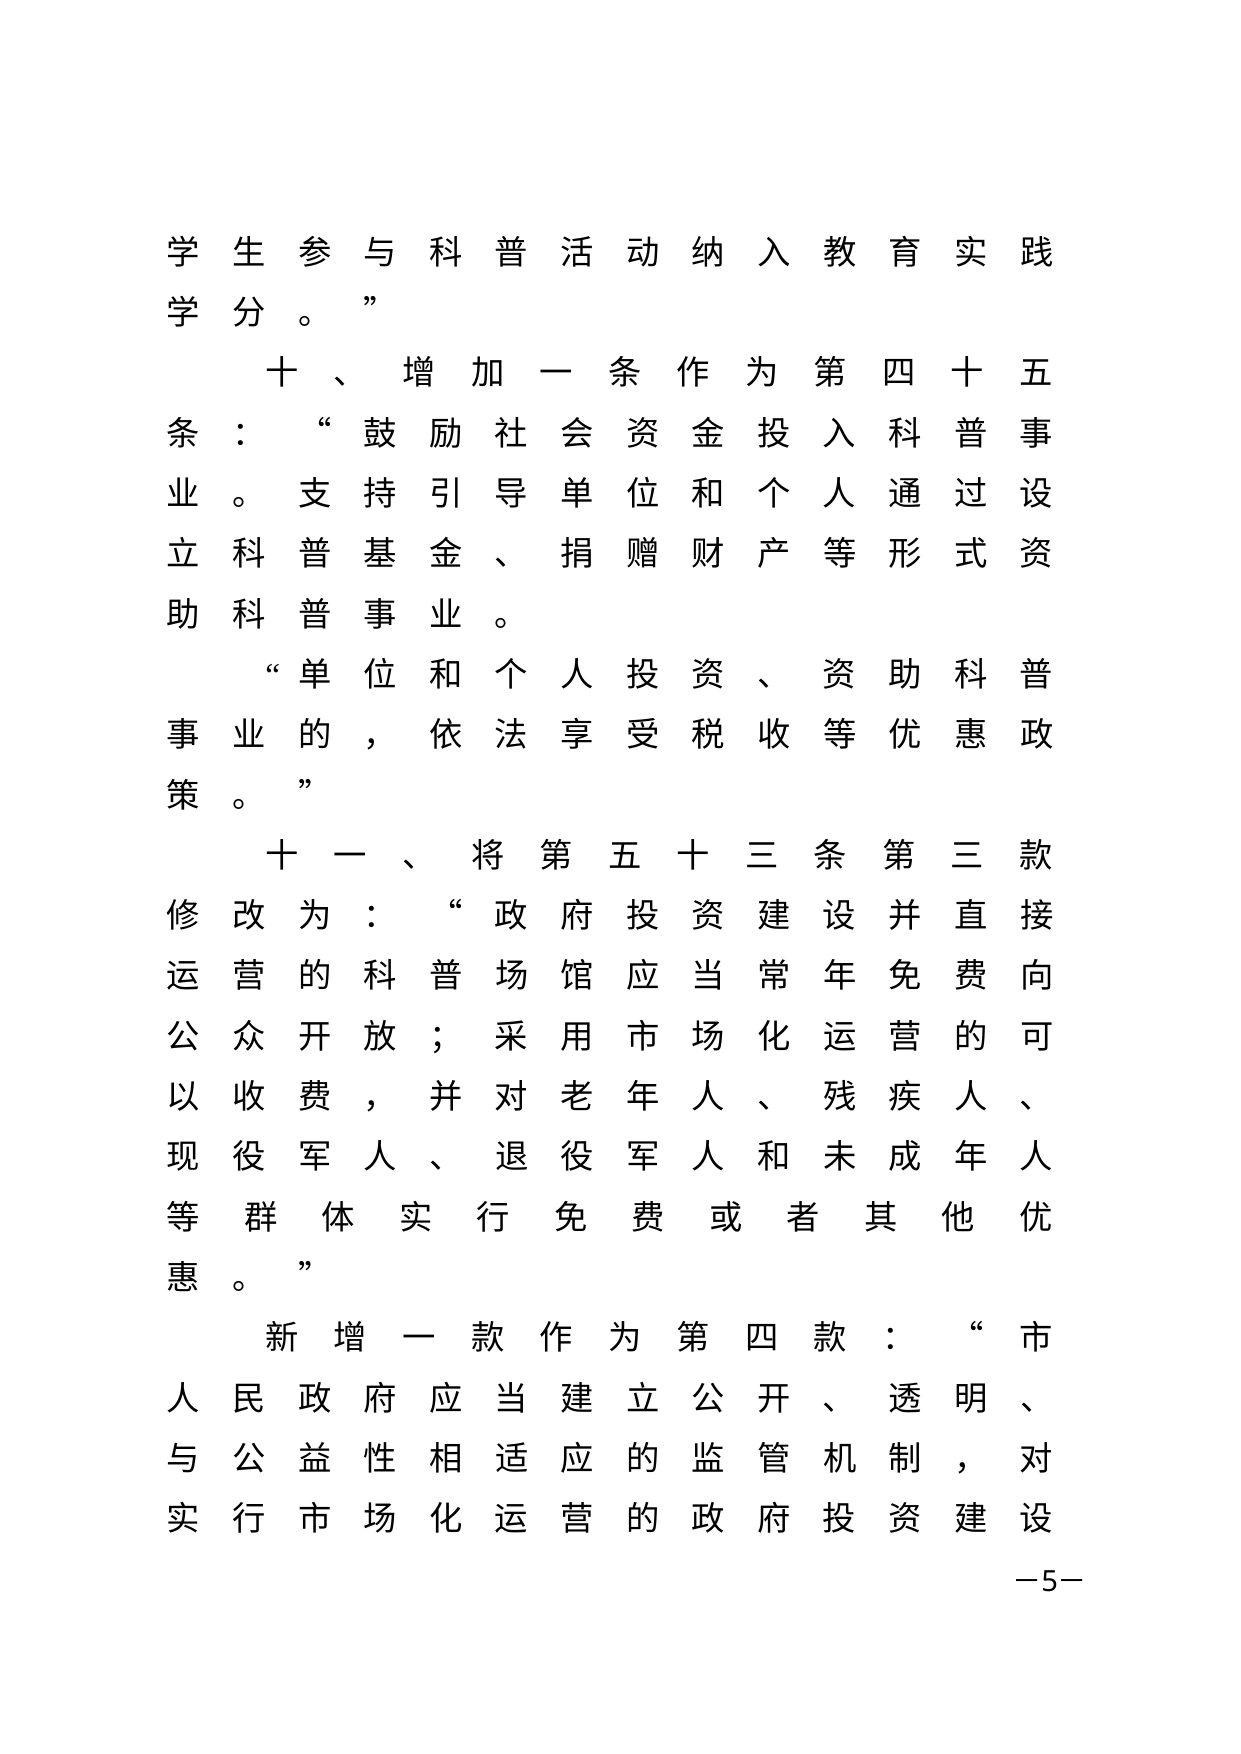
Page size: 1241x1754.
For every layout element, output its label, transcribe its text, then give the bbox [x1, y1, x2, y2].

list 十一、将第五十三条第三款修改为：“政府投资建设并直接运营的科普场馆应当常年免费向公众开放；采用市场化运营的可以收费，并对老年人、残疾人、现役军人、退役军人和未成年人等群体实行免费或者其他优惠。” [167, 823, 1085, 1305]
list 第三款修改为：“支持高等院校设置完善科普相关学科和专业，加强科普人才培育，将在校学生参与科普活动纳入教育实践学分。” [167, 219, 1085, 340]
list 新增一款作为第四款：“市人民政府应当建立公开、透明、与公益性相适应的监管机制，对实行市场化运营的政府投资建设科普场馆的收费和运营情况进行监管。” [167, 1305, 1085, 1546]
list 十、增加一条作为第四十五条：“鼓励社会资金投入科普事业。支持引导单位和个人通过设立科普基金、捐赠财产等形式资助科普事业。 [167, 340, 1085, 642]
list “单位和个人投资、资助科普事业的，依法享受税收等优惠政策。” [167, 642, 1085, 823]
